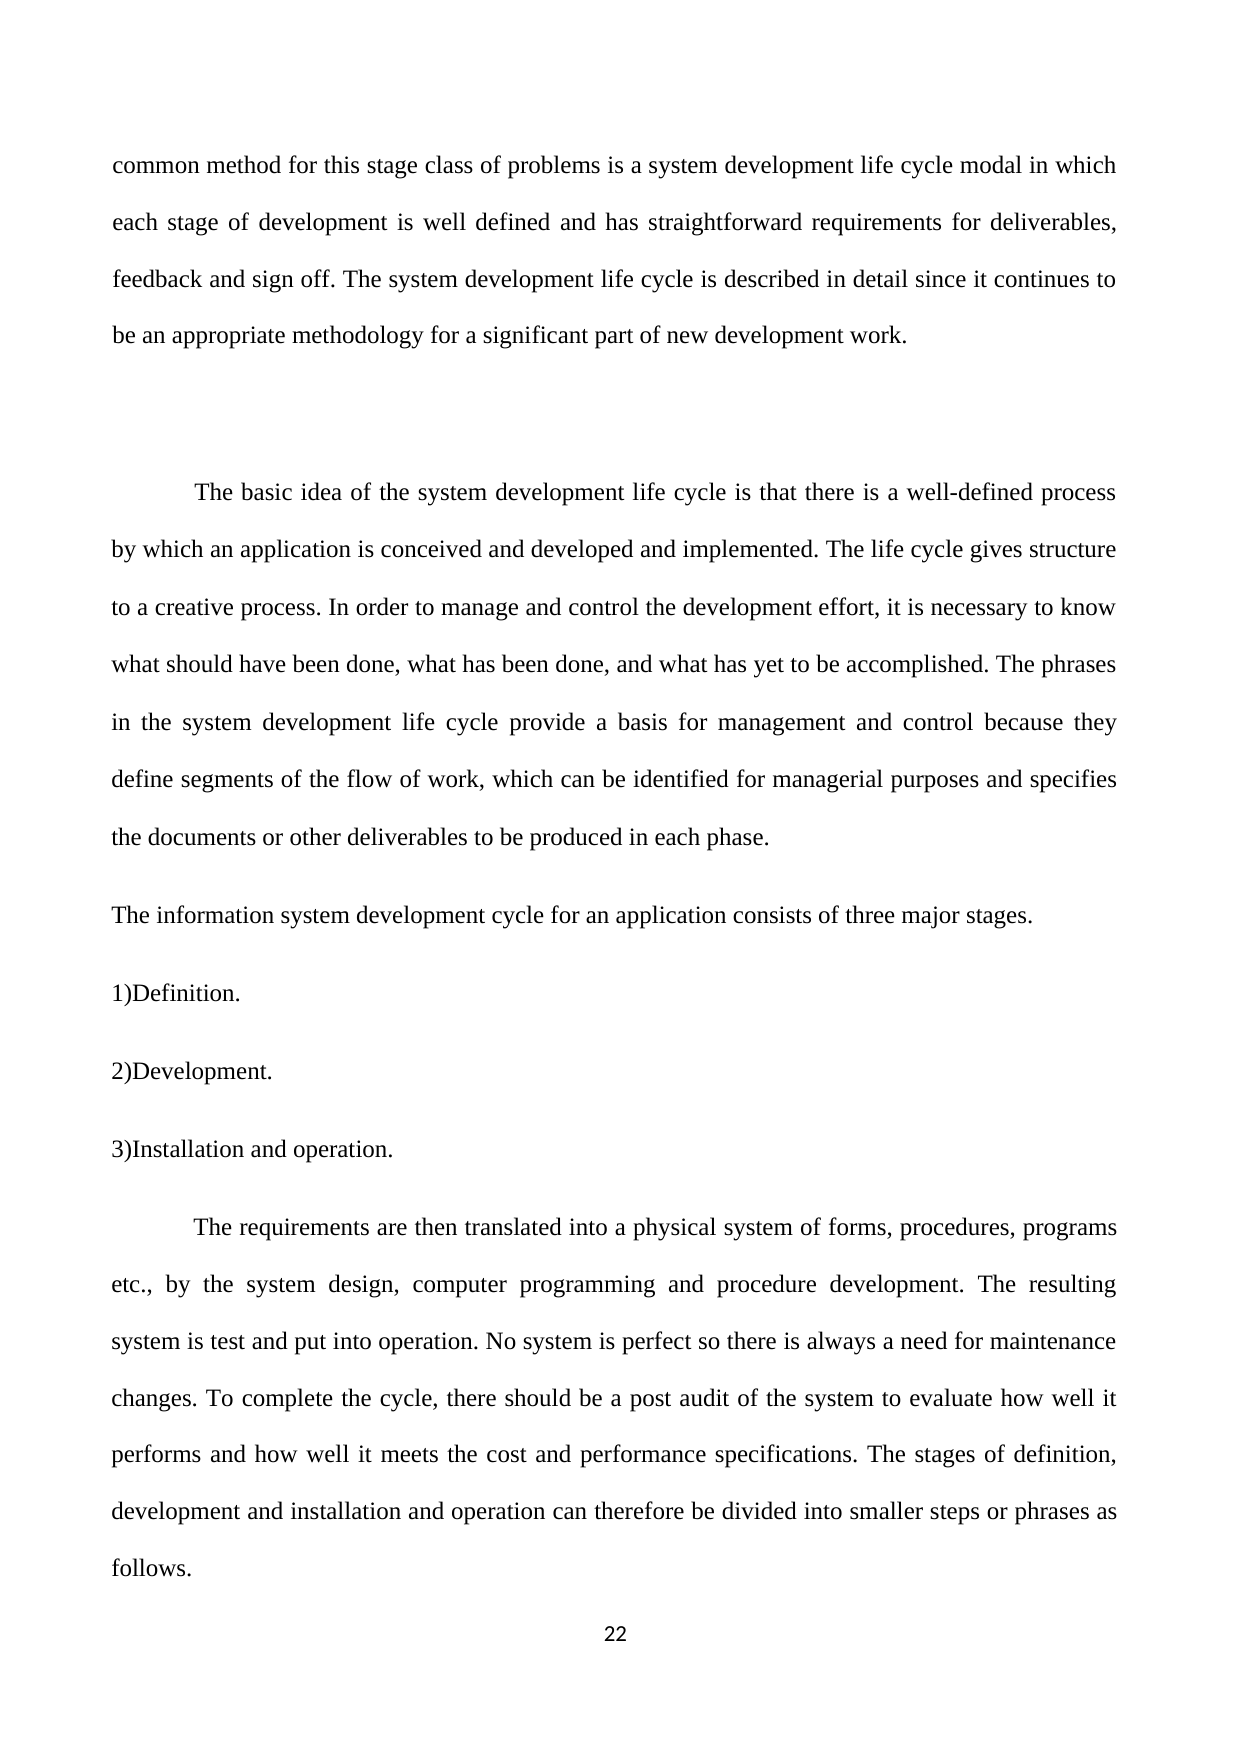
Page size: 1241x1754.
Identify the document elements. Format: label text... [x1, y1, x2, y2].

text The information system development cycle for an application consists of three major stages. [111, 900, 1118, 928]
text 1)Definition. [111, 978, 1118, 1007]
text The basic idea of the system development life cycle is that there is a well-defined process by which an application is conceived and developed and implemented. The life cycle gives structure to a creative process. In order to manage and control the development effort, it is necessary to know what should have been done, what has been done, and what has yet to be accomplished. The phrases in the system development life cycle provide a basis for management and control because they define segments of the flow of work, which can be identified for managerial purposes and specifies the documents or other deliverables to be produced in each phase. [111, 477, 1118, 850]
text 3)Installation and operation. [111, 1134, 1118, 1163]
text 2)Development. [111, 1056, 1118, 1085]
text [111, 150, 1118, 349]
text The requirements are then translated into a physical system of forms, procedures, programs etc., by the system design, computer programming and procedure development. The resulting system is test and put into operation. No system is perfect so there is always a need for maintenance changes. To complete the cycle, there should be a post audit of the system to evaluate how well it performs and how well it meets the cost and performance specifications. The stages of definition, development and installation and operation can therefore be divided into smaller steps or phrases as follows. [111, 1212, 1118, 1582]
